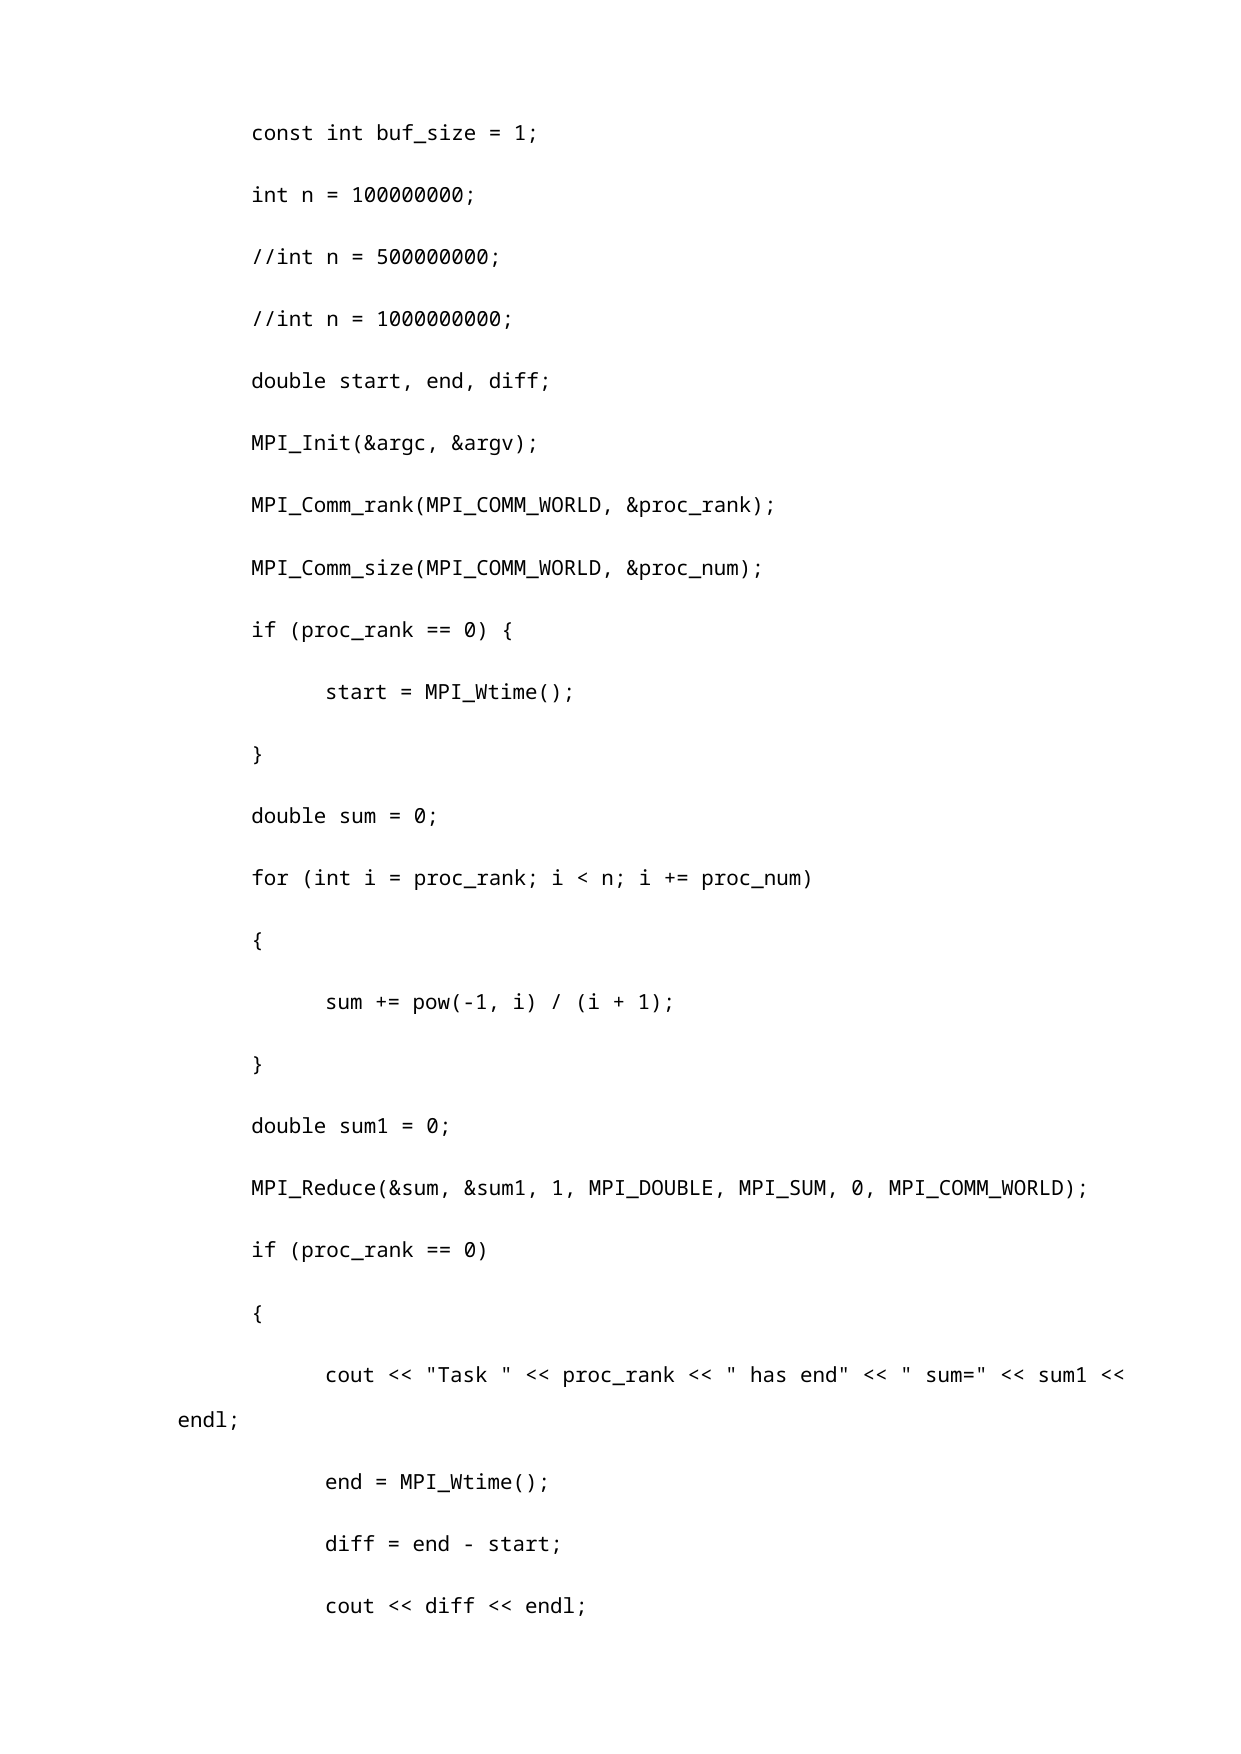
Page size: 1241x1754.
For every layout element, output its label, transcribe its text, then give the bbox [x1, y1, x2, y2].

text diff = end - start; [177, 1529, 1152, 1558]
text MPI_Init(&argc, &argv); [177, 428, 1152, 457]
text } [177, 739, 1152, 767]
text double sum = 0; [177, 801, 1152, 829]
text MPI_Reduce(&sum, &sum1, 1, MPI_DOUBLE, MPI_SUM, 0, MPI_COMM_WORLD); [177, 1173, 1152, 1202]
text int n = 100000000; [177, 180, 1152, 209]
text if (proc_rank == 0) [177, 1236, 1152, 1264]
text } [177, 1049, 1152, 1078]
text cout << diff << endl; [177, 1591, 1152, 1620]
text MPI_Comm_rank(MPI_COMM_WORLD, &proc_rank); [177, 491, 1152, 519]
text double start, end, diff; [177, 366, 1152, 395]
text { [177, 1298, 1152, 1326]
text sum += pow(-1, i) / (i + 1); [177, 987, 1152, 1016]
text MPI_Comm_size(MPI_COMM_WORLD, &proc_num); [177, 553, 1152, 581]
text if (proc_rank == 0) { [177, 615, 1152, 643]
text //int n = 1000000000; [177, 304, 1152, 333]
text //int n = 500000000; [177, 242, 1152, 271]
text start = MPI_Wtime(); [177, 677, 1152, 705]
text double sum1 = 0; [177, 1111, 1152, 1140]
text cout << "Task " << proc_rank << " has end" << " sum=" << sum1 << endl; [177, 1360, 1152, 1434]
text for (int i = proc_rank; i < n; i += proc_num) [177, 863, 1152, 892]
text { [177, 925, 1152, 954]
text end = MPI_Wtime(); [177, 1467, 1152, 1496]
text const int buf_size = 1; [177, 118, 1152, 147]
